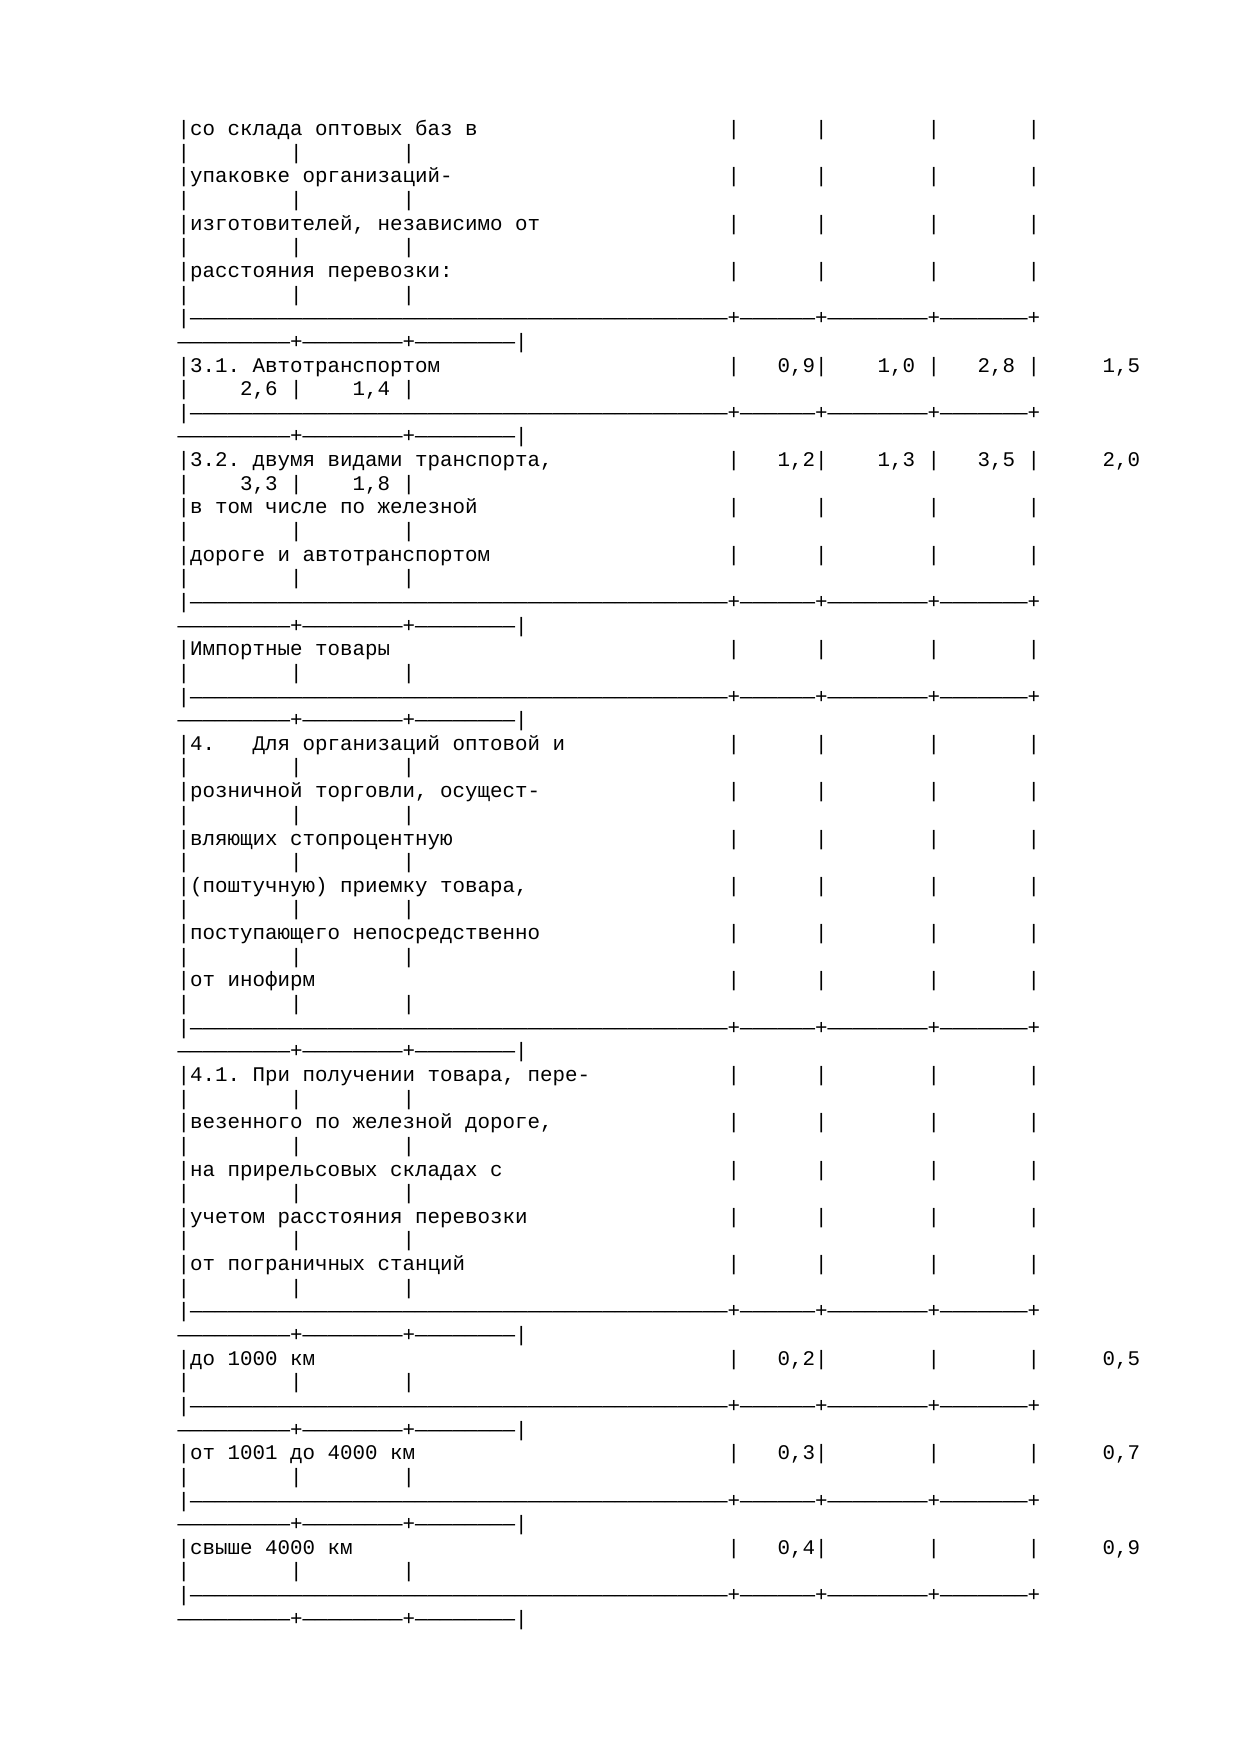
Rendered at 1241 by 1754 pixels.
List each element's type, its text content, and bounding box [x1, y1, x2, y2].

text |со склада оптовых баз в | | | | | | | [177, 118, 1152, 165]
text |4.1. При получении товара, пере- | | | | | | | [177, 1064, 1152, 1111]
text |3.1. Автотранспортом | 0,9| 1,0 | 2,8 | 1,5 | 2,6 | 1,4 | [177, 354, 1152, 402]
text |———————————————————————————————————————————+——————+————————+———————+—————————+————————+————————| [177, 1395, 1152, 1442]
text |дороге и автотранспортом | | | | | | | [177, 544, 1152, 591]
text |———————————————————————————————————————————+——————+————————+———————+—————————+————————+————————| [177, 1300, 1152, 1348]
text |на прирельсовых складах с | | | | | | | [177, 1158, 1152, 1206]
text |от 1001 до 4000 км | 0,3| | | 0,7 | | | [177, 1442, 1152, 1489]
text |———————————————————————————————————————————+——————+————————+———————+—————————+————————+————————| [177, 402, 1152, 449]
text |везенного по железной дороге, | | | | | | | [177, 1111, 1152, 1158]
text |от пограничных станций | | | | | | | [177, 1253, 1152, 1300]
text |упаковке организаций- | | | | | | | [177, 165, 1152, 213]
text |вляющих стопроцентную | | | | | | | [177, 827, 1152, 875]
text |в том числе по железной | | | | | | | [177, 496, 1152, 544]
text |———————————————————————————————————————————+——————+————————+———————+—————————+————————+————————| [177, 591, 1152, 638]
text |———————————————————————————————————————————+——————+————————+———————+—————————+————————+————————| [177, 1584, 1152, 1631]
text |———————————————————————————————————————————+——————+————————+———————+—————————+————————+————————| [177, 1489, 1152, 1537]
text |изготовителей, независимо от | | | | | | | [177, 213, 1152, 260]
text |Импортные товары | | | | | | | [177, 638, 1152, 686]
text |от инофирм | | | | | | | [177, 969, 1152, 1017]
text |учетом расстояния перевозки | | | | | | | [177, 1206, 1152, 1253]
text |———————————————————————————————————————————+——————+————————+———————+—————————+————————+————————| [177, 686, 1152, 733]
text |(поштучную) приемку товара, | | | | | | | [177, 875, 1152, 922]
text |поступающего непосредственно | | | | | | | [177, 922, 1152, 969]
text |свыше 4000 км | 0,4| | | 0,9 | | | [177, 1537, 1152, 1584]
text |———————————————————————————————————————————+——————+————————+———————+—————————+————————+————————| [177, 1017, 1152, 1064]
text |розничной торговли, осущест- | | | | | | | [177, 780, 1152, 827]
text |4. Для организаций оптовой и | | | | | | | [177, 733, 1152, 780]
text |до 1000 км | 0,2| | | 0,5 | | | [177, 1348, 1152, 1395]
text |———————————————————————————————————————————+——————+————————+———————+—————————+————————+————————| [177, 307, 1152, 354]
text |3.2. двумя видами транспорта, | 1,2| 1,3 | 3,5 | 2,0 | 3,3 | 1,8 | [177, 449, 1152, 496]
text |расстояния перевозки: | | | | | | | [177, 260, 1152, 307]
